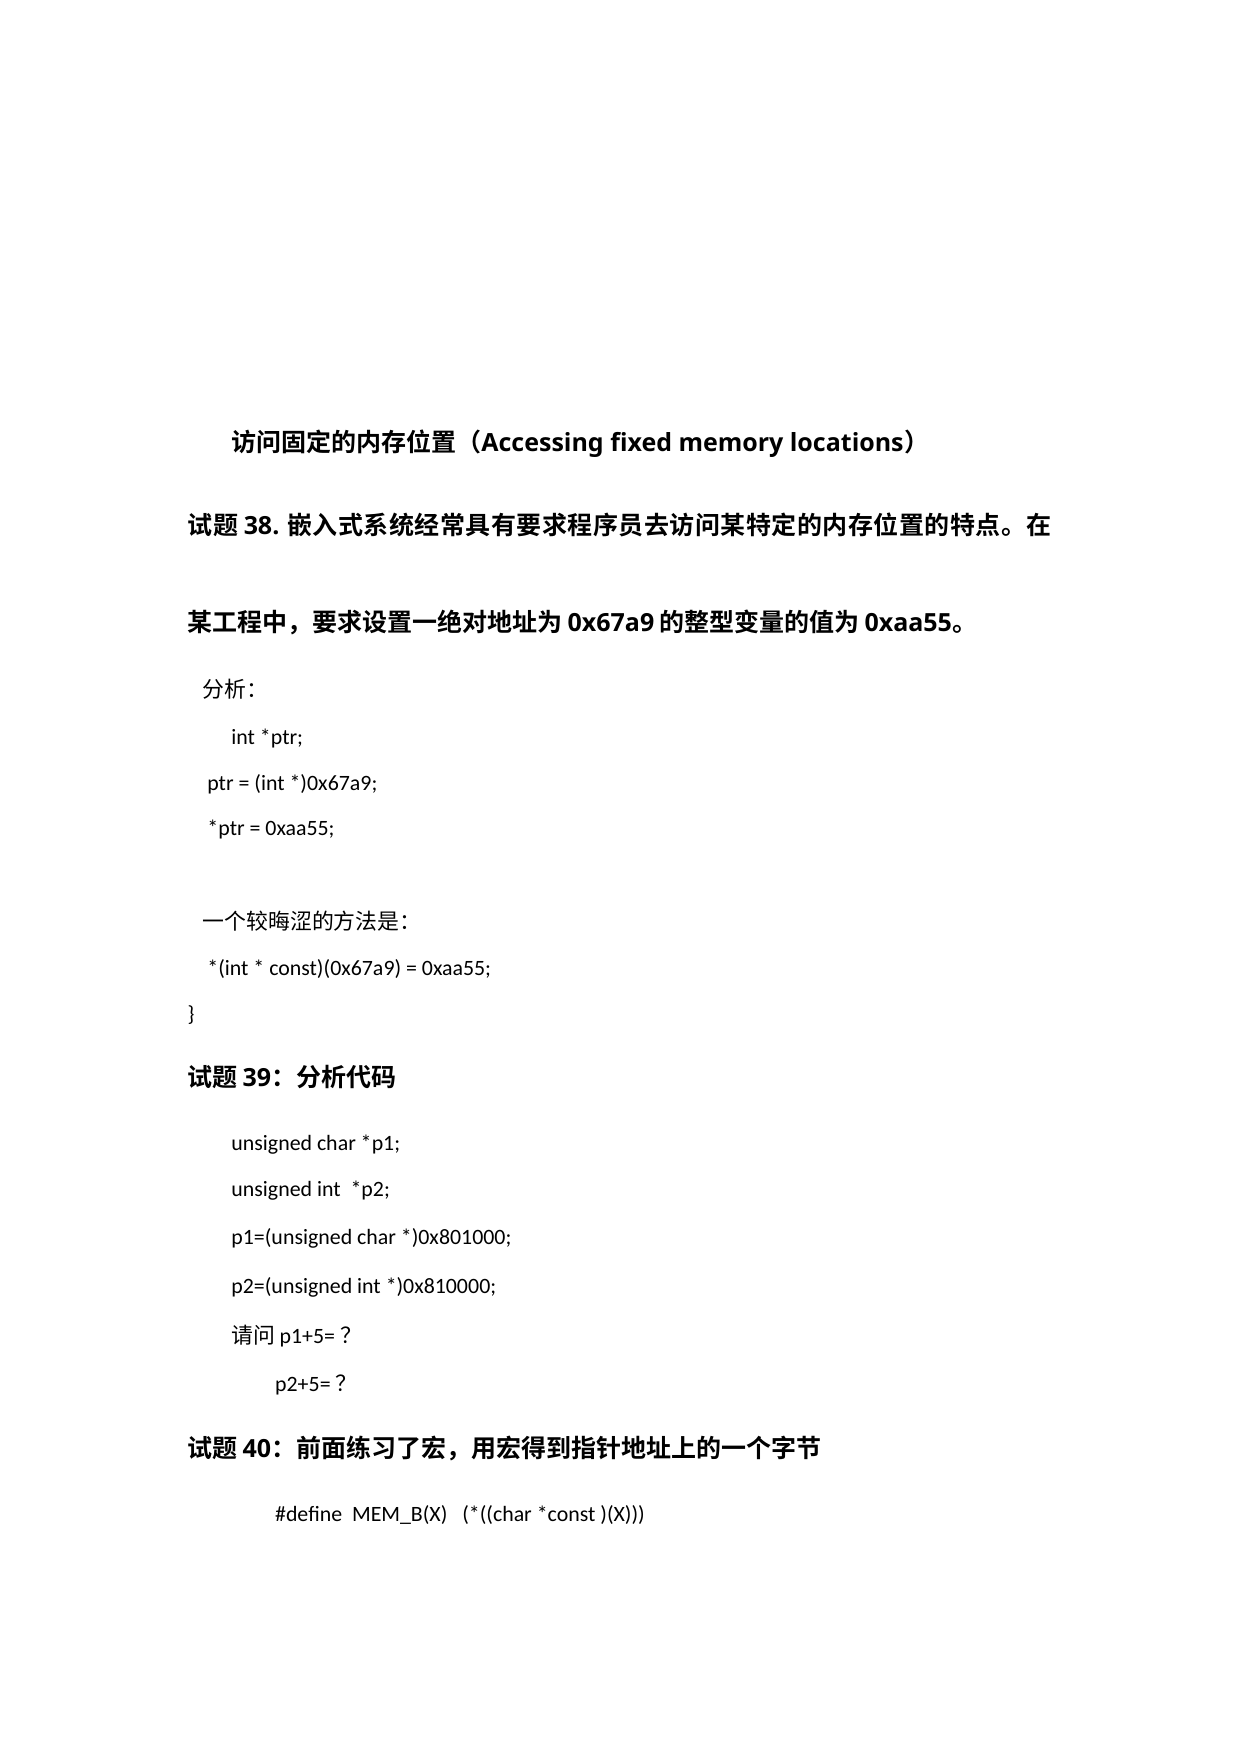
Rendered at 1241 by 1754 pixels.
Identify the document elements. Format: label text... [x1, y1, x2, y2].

text *ptr = 0xaa55; [187, 812, 1053, 844]
text 试题38. 嵌入式系统经常具有要求程序员去访问某特定的内存位置的特点。在某工程中，要求设置一绝对地址为0x67a9的整型变量的值为0xaa55。 [187, 491, 1053, 653]
text p1=(unsigned char *)0x801000; [187, 1221, 1053, 1253]
text int *ptr; [187, 720, 1053, 752]
text 试题39：分析代码 [187, 1043, 1053, 1108]
text 分析： [187, 672, 1053, 704]
text unsigned int *p2; [187, 1172, 1053, 1205]
text p2+5= ？ [187, 1366, 1053, 1398]
text ptr = (int *)0x67a9; [187, 766, 1053, 798]
text 请问p1+5= ？ [187, 1317, 1053, 1350]
text 一个较晦涩的方法是： [187, 903, 1053, 936]
text p2=(unsigned int *)0x810000; [187, 1269, 1053, 1301]
text 访问固定的内存位置（Accessing fixed memory locations） [187, 408, 1053, 473]
text #define MEM_B(X) (*((char *const )(X))) [187, 1497, 1053, 1529]
text *(int * const)(0x67a9) = 0xaa55; [187, 952, 1053, 984]
text } [187, 997, 1053, 1030]
text 试题40：前面练习了宏，用宏得到指针地址上的一个字节 [187, 1414, 1053, 1479]
text unsigned char *p1; [187, 1126, 1053, 1159]
